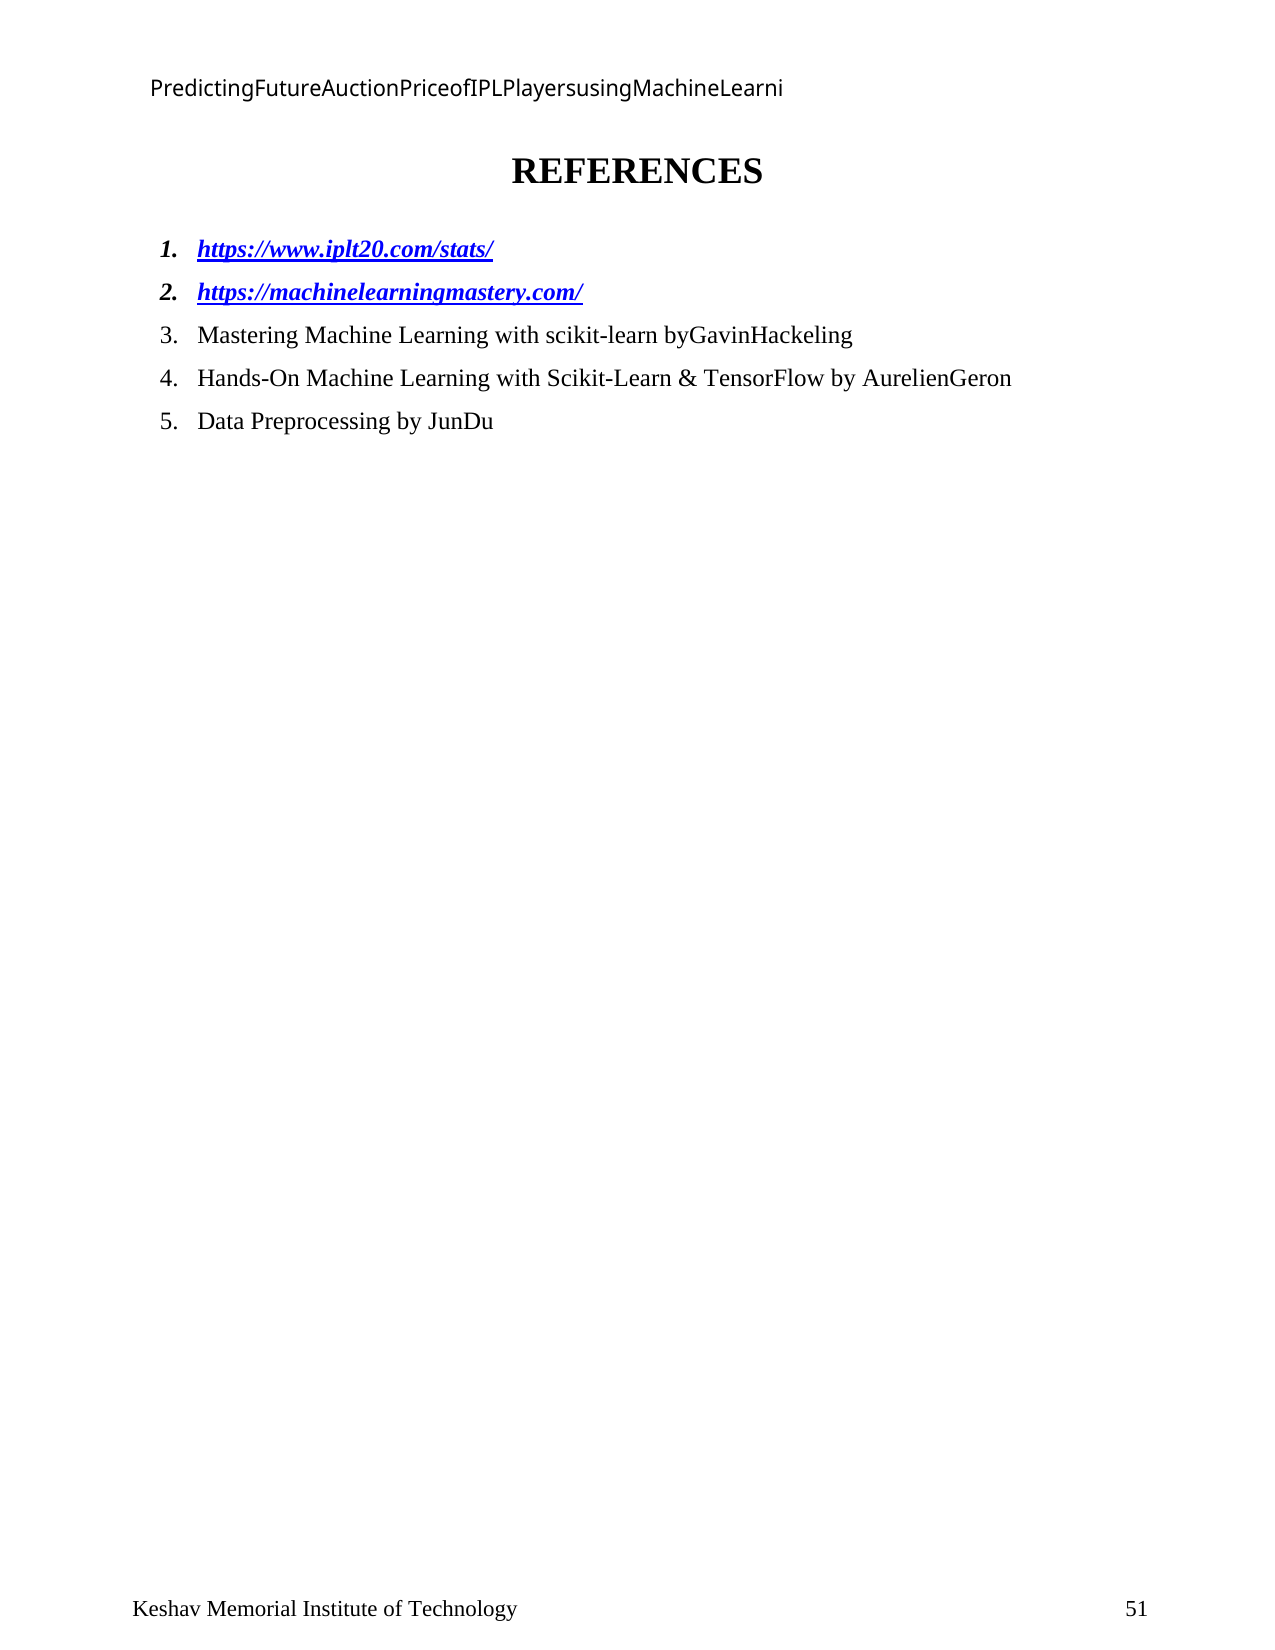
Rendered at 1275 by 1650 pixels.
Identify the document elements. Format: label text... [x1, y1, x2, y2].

list Data Preprocessing by JunDu [159, 406, 1148, 435]
subtitle https://www.iplt20.com/stats/ [159, 234, 1148, 263]
list Mastering Machine Learning with scikit-learn byGavinHackeling [159, 320, 1148, 349]
subtitle https://machinelearningmastery.com/ [159, 277, 1148, 306]
subtitle REFERENCES [468, 149, 807, 192]
list Hands-On Machine Learning with Scikit-Learn & TensorFlow by AurelienGeron [159, 363, 1148, 392]
